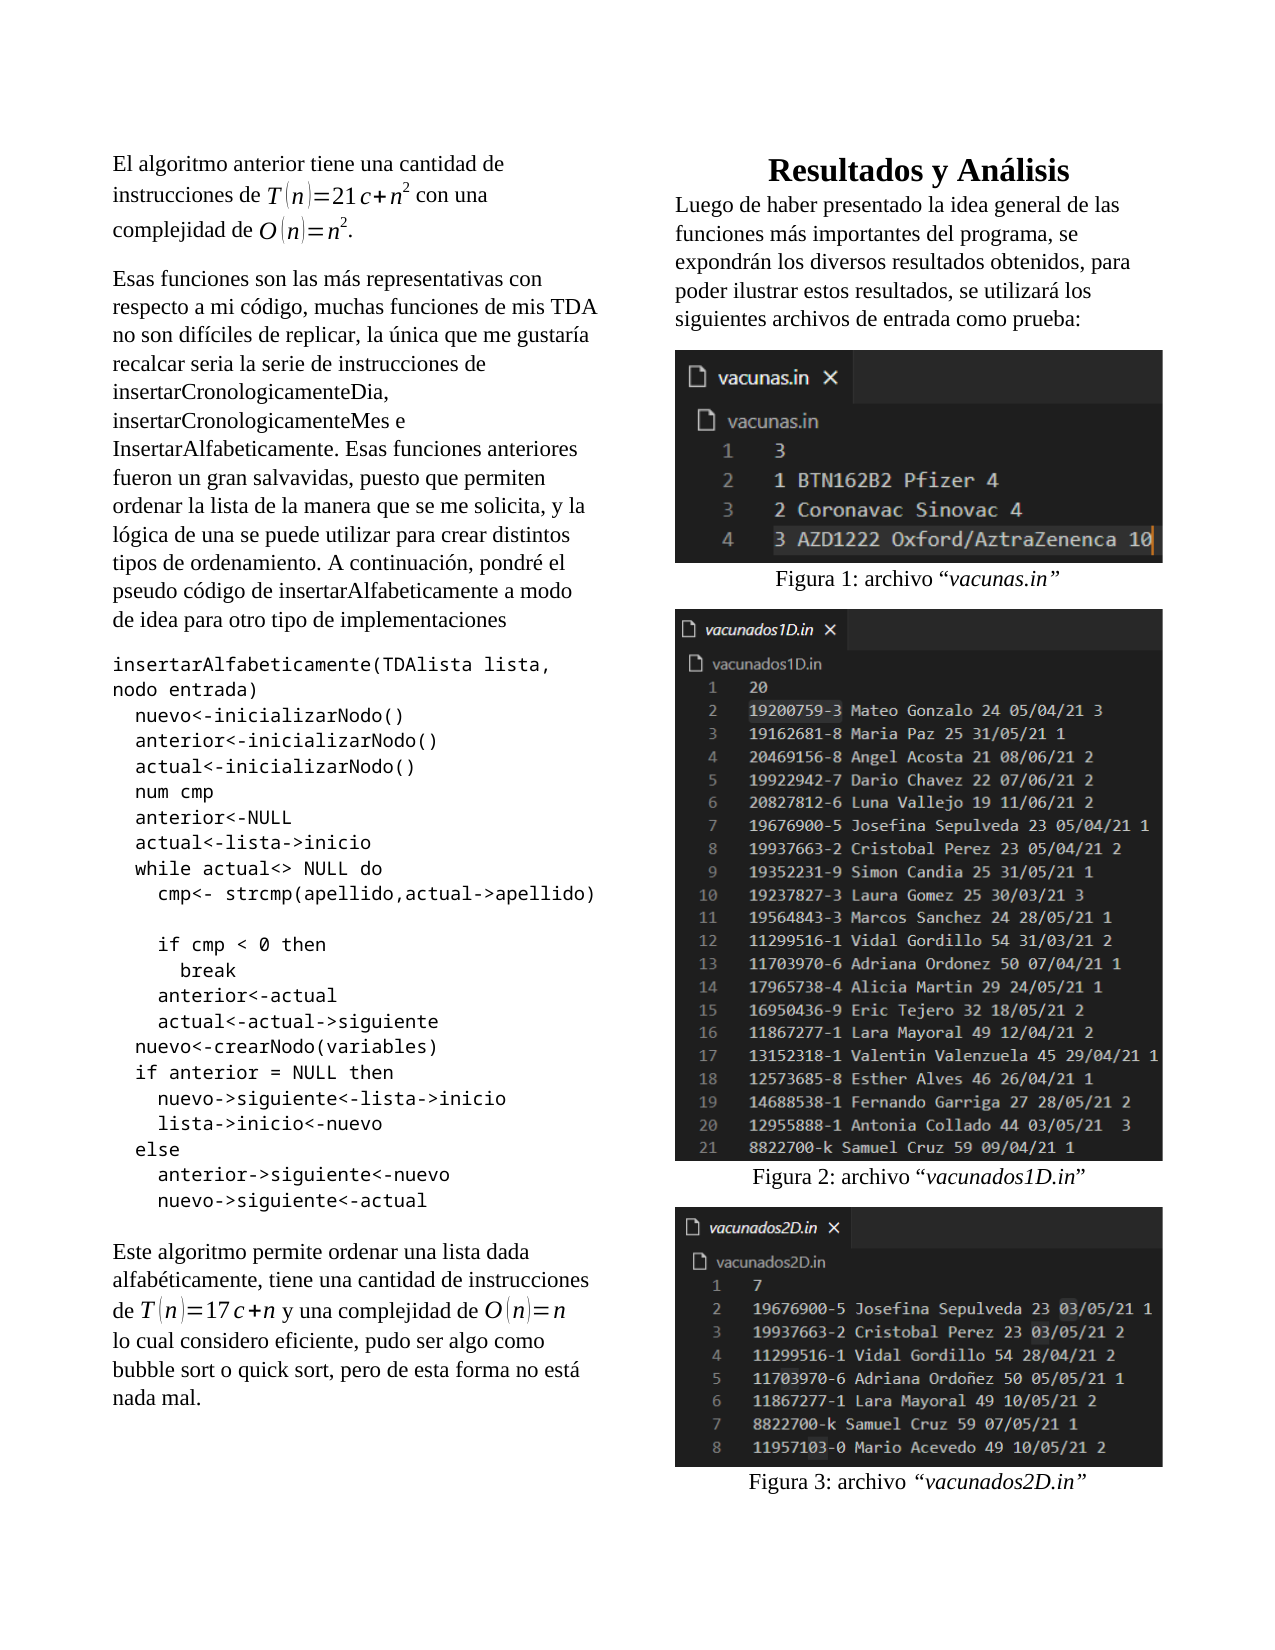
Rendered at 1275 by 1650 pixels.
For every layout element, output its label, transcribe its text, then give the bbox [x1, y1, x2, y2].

text nuevo<-crearNodo(variables) [112, 1034, 600, 1059]
text actual<-actual->siguiente [112, 1008, 600, 1034]
text anterior->siguiente<-nuevo [112, 1161, 600, 1187]
text Figura 3: archivo “vacunados2D.in” [675, 1467, 1162, 1495]
text break [112, 957, 600, 983]
text num cmp [112, 779, 600, 804]
text anterior<-inicializarNodo() [112, 728, 600, 753]
text Luego de haber presentado la idea general de las funciones más importantes del programa, se expondrán los diversos resultados obtenidos, para poder ilustrar estos resultados, se utilizará los siguientes archivos de entrada como prueba: [675, 191, 1162, 331]
text if cmp < 0 then [112, 932, 600, 957]
text El algoritmo anterior tiene una cantidad de instrucciones de con una complejidad de . [112, 150, 600, 246]
text Figura 1: archivo “vacunas.in” [675, 563, 1162, 591]
picture [675, 350, 1163, 563]
text Figura 2: archivo “vacunados1D.in” [675, 1161, 1162, 1189]
subtitle Resultados y Análisis [675, 150, 1162, 188]
text actual<-lista->inicio [112, 830, 600, 855]
text insertarAlfabeticamente(TDAlista lista, nodo entrada) [112, 651, 600, 702]
text else [112, 1136, 600, 1161]
text Esas funciones son las más representativas con respecto a mi código, muchas funciones de mis TDA no son difíciles de replicar, la única que me gustaría recalcar seria la serie de instrucciones de insertarCronologicamenteDia, insertarCronologicamenteMes e InsertarAlfabeticamente. Esas funciones anteriores fueron un gran salvavidas, puesto que permiten ordenar la lista de la manera que se me solicita, y la lógica de una se puede utilizar para crear distintos tipos de ordenamiento. A continuación, pondré el pseudo código de insertarAlfabeticamente a modo de idea para otro tipo de implementaciones [112, 265, 600, 632]
text lista->inicio<-nuevo [112, 1110, 600, 1136]
text while actual<> NULL do [112, 855, 600, 881]
text anterior<-NULL [112, 804, 600, 830]
text actual<-inicializarNodo() [112, 753, 600, 779]
text nuevo<-inicializarNodo() [112, 702, 600, 728]
text anterior<-actual [112, 983, 600, 1008]
text if anterior = NULL then [112, 1059, 600, 1085]
picture [675, 609, 1163, 1161]
text nuevo->siguiente<-lista->inicio [112, 1085, 600, 1110]
picture [675, 1207, 1163, 1467]
text Este algoritmo permite ordenar una lista dada alfabéticamente, tiene una cantidad de instrucciones de y una complejidad de lo cual considero eficiente, pudo ser algo como bubble sort o quick sort, pero de esta forma no está nada mal. [112, 1238, 600, 1411]
text nuevo->siguiente<-actual [112, 1187, 600, 1212]
text cmp<- strcmp(apellido,actual->apellido) [112, 881, 600, 906]
